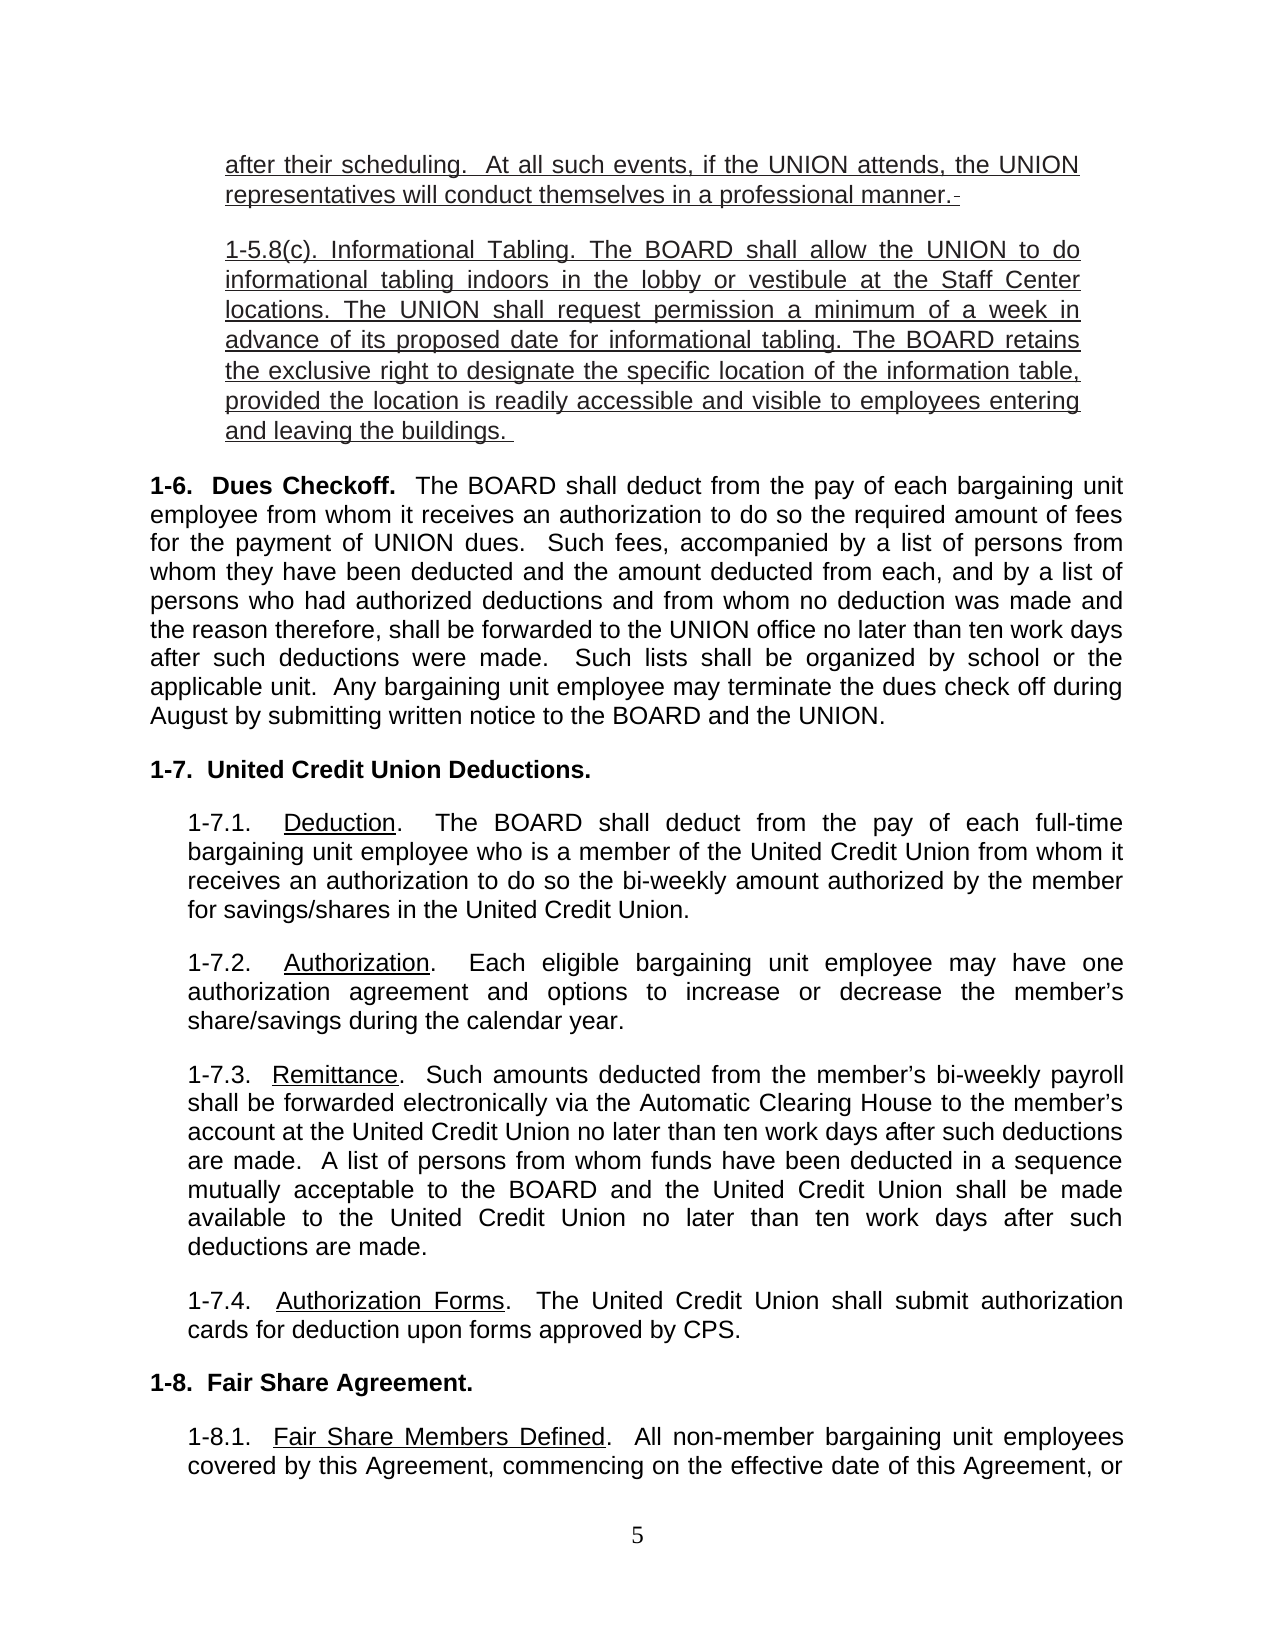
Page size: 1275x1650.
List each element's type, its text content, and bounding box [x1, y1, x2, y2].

text 1-7.3. Remittance. Such amounts deducted from the member’s bi-weekly payroll shall be forwarded electronically via the Automatic Clearing House to the member’s account at the United Credit Union no later than ten work days after such deductions are made. A list of persons from whom funds have been deducted in a sequence mutually acceptable to the BOARD and the United Credit Union shall be made available to the United Credit Union no later than ten work days after such deductions are made. [187, 1060, 1125, 1261]
text 1-7. United Credit Union Deductions. [150, 755, 1125, 783]
text 1-7.2. Authorization. Each eligible bargaining unit employee may have one authorization agreement and options to increase or decrease the member’s share/savings during the calendar year. [187, 948, 1125, 1035]
text 1-7.1. Deduction. The BOARD shall deduct from the pay of each full-time bargaining unit employee who is a member of the United Credit Union from whom it receives an authorization to do so the bi-weekly amount authorized by the member for savings/shares in the United Credit Union. [187, 808, 1125, 923]
text 1-6. Dues Checkoff. The BOARD shall deduct from the pay of each bargaining unit employee from whom it receives an authorization to do so the required amount of fees for the payment of UNION dues. Such fees, accompanied by a list of persons from whom they have been deducted and the amount deducted from each, and by a list of persons who had authorized deductions and from whom no deduction was made and the reason therefore, shall be forwarded to the UNION office no later than ten work days after such deductions were made. Such lists shall be organized by school or the applicable unit. Any bargaining unit employee may terminate the dues check off during August by submitting written notice to the BOARD and the UNION. [150, 471, 1125, 730]
text 1-7.4. Authorization Forms. The United Credit Union shall submit authorization cards for deduction upon forms approved by CPS. [187, 1286, 1125, 1343]
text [187, 1422, 1125, 1480]
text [225, 150, 1081, 209]
text 1-8. Fair Share Agreement. [150, 1368, 1125, 1397]
